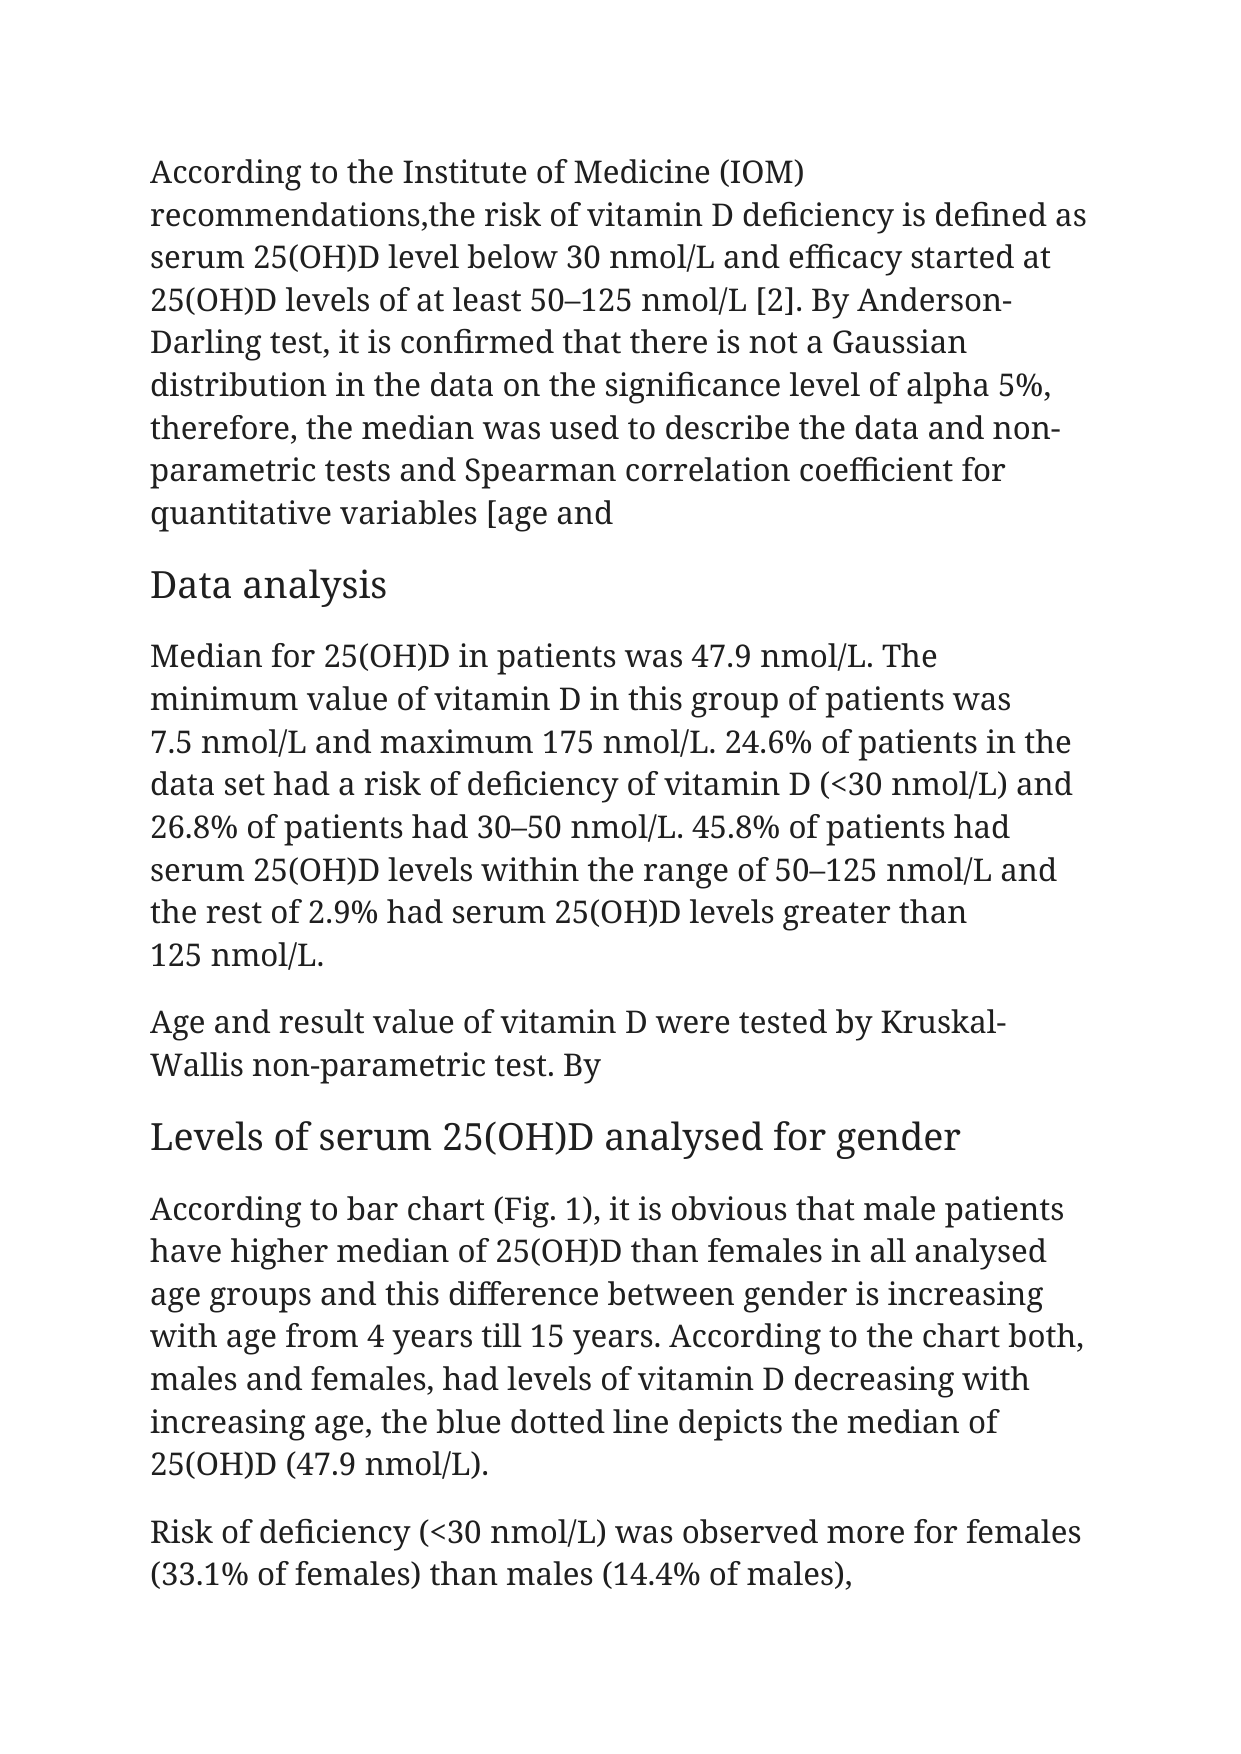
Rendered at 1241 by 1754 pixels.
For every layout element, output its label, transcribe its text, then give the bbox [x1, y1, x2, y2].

text Age and result value of vitamin D were tested by Kruskal-Wallis non-parametric test. By [150, 1000, 1090, 1086]
text According to bar chart (Fig. 1), it is obvious that male patients have higher median of 25(OH)D than females in all analysed age groups and this difference between gender is increasing with age from 4 years till 15 years. According to the chart both, males and females, had levels of vitamin D decreasing with increasing age, the blue dotted line depicts the median of 25(OH)D (47.9 nmol/L). [150, 1187, 1090, 1485]
text According to the Institute of Medicine (IOM) recommendations,the risk of vitamin D deficiency is defined as serum 25(OH)D level below 30 nmol/L and efficacy started at 25(OH)D levels of at least 50–125 nmol/L [2]. By Anderson-Darling test, it is confirmed that there is not a Gaussian distribution in the data on the significance level of alpha 5%, therefore, the median was used to describe the data and non-parametric tests and Spearman correlation coefficient for quantitative variables [age and [150, 150, 1090, 533]
text Median for 25(OH)D in patients was 47.9 nmol/L. The minimum value of vitamin D in this group of patients was 7.5 nmol/L and maximum 175 nmol/L. 24.6% of patients in the data set had a risk of deficiency of vitamin D (<30 nmol/L) and 26.8% of patients had 30–50 nmol/L. 45.8% of patients had serum 25(OH)D levels within the range of 50–125 nmol/L and the rest of 2.9% had serum 25(OH)D levels greater than 125 nmol/L. [150, 634, 1090, 975]
text Levels of serum 25(OH)D analysed for gender [150, 1111, 1090, 1162]
text Data analysis [150, 558, 1090, 609]
text Risk of deficiency (<30 nmol/L) was observed more for females (33.1% of females) than males (14.4% of males), [150, 1510, 1090, 1595]
